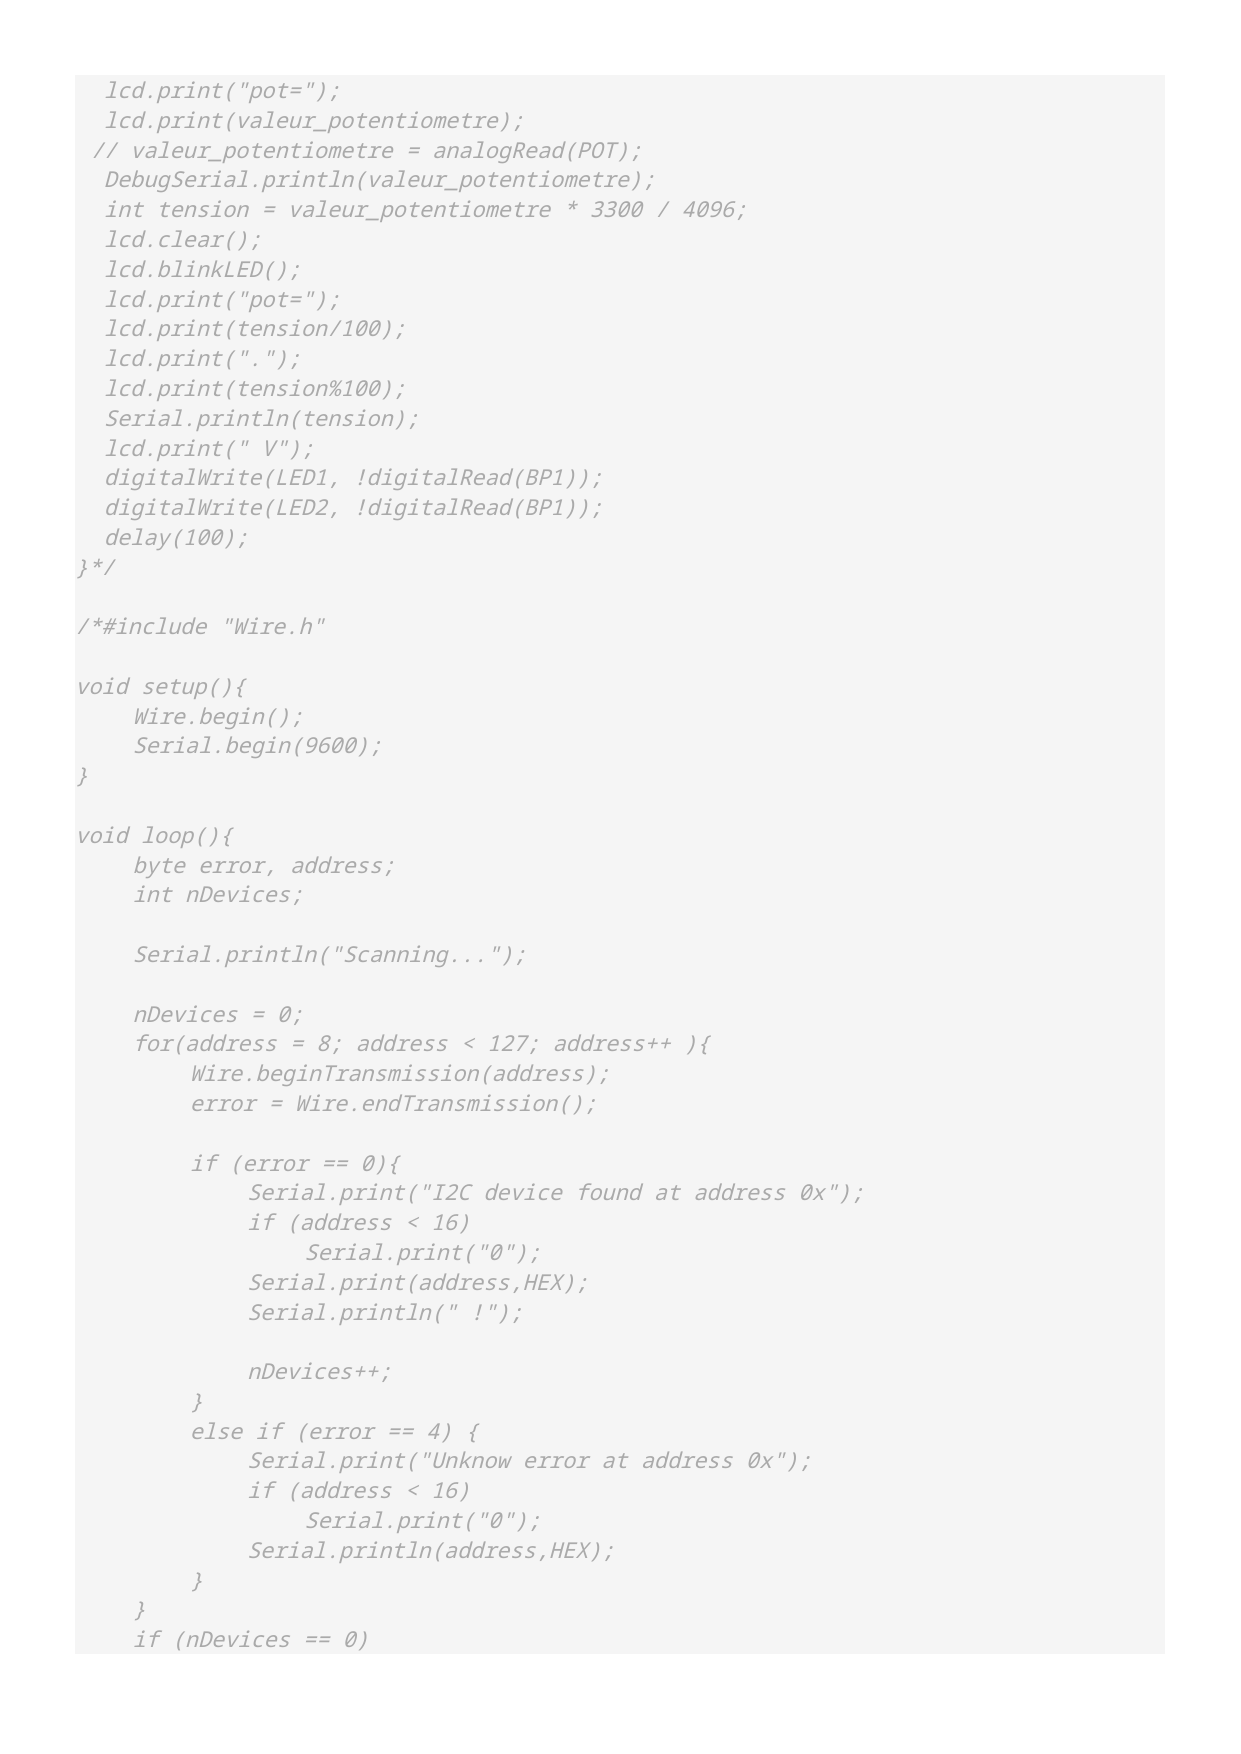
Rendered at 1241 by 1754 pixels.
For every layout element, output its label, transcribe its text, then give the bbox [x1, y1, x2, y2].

text Serial.print("Unknow error at address 0x"); [75, 1445, 1165, 1475]
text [75, 164, 1165, 194]
text delay(100); [75, 522, 1165, 552]
text lcd.print(valeur_potentiometre); [75, 105, 1165, 134]
text }*/ [75, 552, 1165, 581]
text digitalWrite(LED1, !digitalRead(BP1)); [75, 462, 1165, 492]
text Serial.println(" !"); [75, 1296, 1165, 1326]
text } [75, 760, 1165, 790]
text Wire.begin(); [75, 701, 1165, 730]
text else if (error == 4) { [75, 1416, 1165, 1445]
text lcd.print(tension%100); [75, 373, 1165, 403]
text byte error, address; [75, 849, 1165, 879]
text if (address < 16) [75, 1475, 1165, 1505]
text // valeur_potentiometre = analogRead(POT); [75, 134, 1165, 164]
text int nDevices; [75, 879, 1165, 909]
text } [75, 1594, 1165, 1624]
text if (error == 0){ [75, 1147, 1165, 1177]
text nDevices++; [75, 1356, 1165, 1386]
text lcd.blinkLED(); [75, 254, 1165, 283]
text Serial.println("Scanning..."); [75, 939, 1165, 969]
text if (nDevices == 0) [75, 1624, 1165, 1654]
text /*#include "Wire.h" [75, 611, 1165, 641]
text Serial.begin(9600); [75, 730, 1165, 760]
text lcd.print(tension/100); [75, 313, 1165, 343]
text void loop(){ [75, 820, 1165, 849]
text for(address = 8; address < 127; address++ ){ [75, 1028, 1165, 1058]
text lcd.print(" V"); [75, 432, 1165, 462]
text Serial.println(address,HEX); [75, 1535, 1165, 1564]
text Serial.print("0"); [75, 1237, 1165, 1267]
text int tension = valeur_potentiometre * 3300 / 4096; [75, 194, 1165, 224]
text nDevices = 0; [75, 998, 1165, 1028]
text Serial.print(address,HEX); [75, 1267, 1165, 1296]
text Serial.println(tension); [75, 403, 1165, 432]
text if (address < 16) [75, 1207, 1165, 1237]
text lcd.print("pot="); [75, 75, 1165, 105]
text void setup(){ [75, 671, 1165, 701]
text digitalWrite(LED2, !digitalRead(BP1)); [75, 492, 1165, 522]
text lcd.print("."); [75, 343, 1165, 373]
text Serial.print("I2C device found at address 0x"); [75, 1177, 1165, 1207]
text lcd.print("pot="); [75, 283, 1165, 313]
text } [75, 1564, 1165, 1594]
text Serial.print("0"); [75, 1505, 1165, 1535]
text error = Wire.endTransmission(); [75, 1088, 1165, 1118]
text Wire.beginTransmission(address); [75, 1058, 1165, 1088]
text } [75, 1386, 1165, 1416]
text lcd.clear(); [75, 224, 1165, 254]
